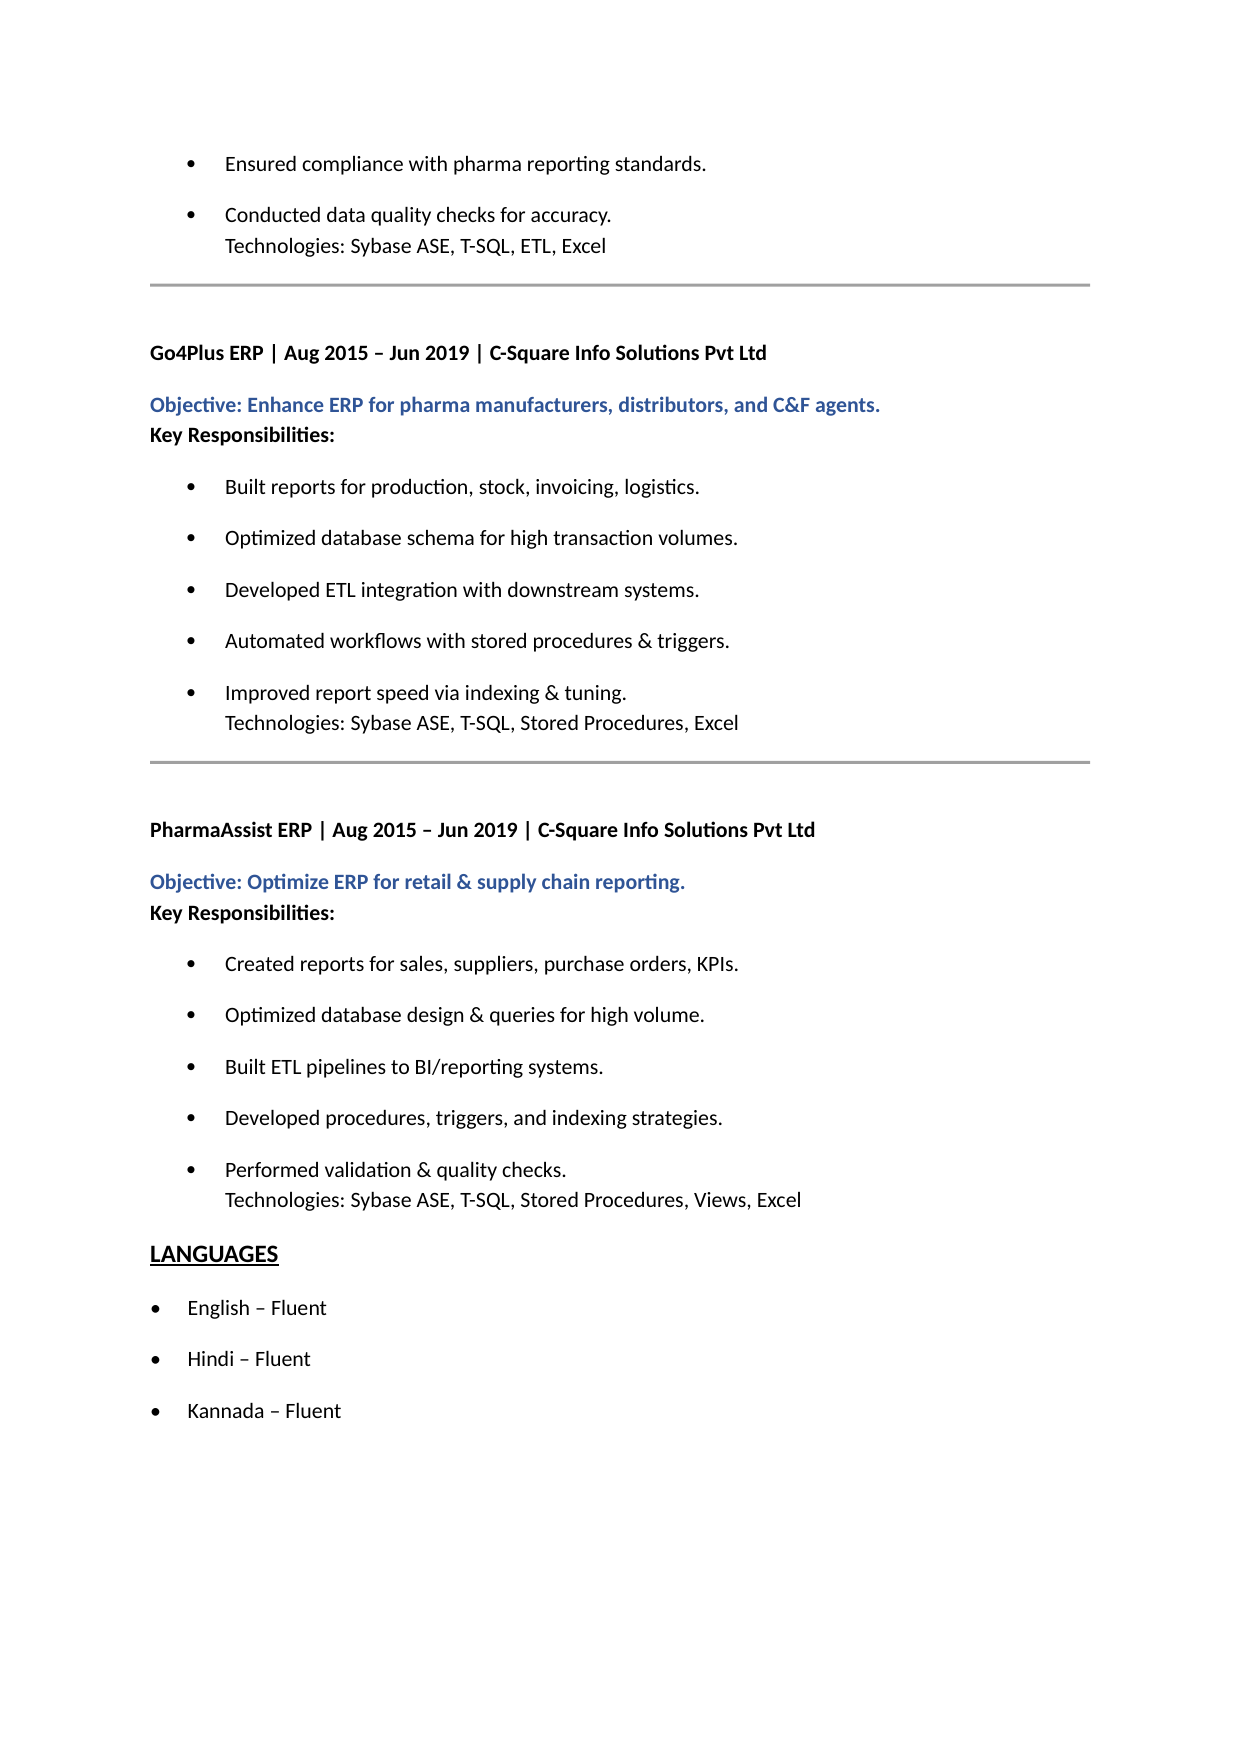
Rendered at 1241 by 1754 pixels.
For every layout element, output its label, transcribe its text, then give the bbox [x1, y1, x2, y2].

text Go4Plus ERP | Aug 2015 – Jun 2019 | C-Square Info Solutions Pvt Ltd [150, 339, 1090, 366]
list Created reports for sales, suppliers, purchase orders, KPIs. [187, 950, 1090, 977]
list Optimized database schema for high transaction volumes. [187, 524, 1090, 551]
list Hindi – Fluent [150, 1345, 1090, 1372]
list Built reports for production, stock, invoicing, logistics. [187, 473, 1090, 499]
list Developed ETL integration with downstream systems. [187, 576, 1090, 602]
list Built ETL pipelines to BI/reporting systems. [187, 1053, 1090, 1080]
list Developed procedures, triggers, and indexing strategies. [187, 1104, 1090, 1131]
list Improved report speed via indexing & tuning. Technologies: Sybase ASE, T-SQL, Stored Procedures, Excel [187, 679, 1090, 736]
list English – Fluent [150, 1294, 1090, 1321]
text PharmaAssist ERP | Aug 2015 – Jun 2019 | C-Square Info Solutions Pvt Ltd [150, 817, 1090, 843]
list Ensured compliance with pharma reporting standards. [187, 150, 1090, 177]
text Objective: Enhance ERP for pharma manufacturers, distributors, and C&F agents. Key Responsibilities: [150, 391, 1090, 448]
list Automated workflows with stored procedures & triggers. [187, 627, 1090, 654]
list Optimized database design & queries for high volume. [187, 1002, 1090, 1028]
list Conducted data quality checks for accuracy. Technologies: Sybase ASE, T-SQL, ETL, Excel [187, 201, 1090, 259]
text LANGUAGES [150, 1238, 1090, 1269]
list Kannada – Fluent [150, 1397, 1090, 1423]
text Objective: Optimize ERP for retail & supply chain reporting. Key Responsibilities: [150, 868, 1090, 925]
list Performed validation & quality checks. Technologies: Sybase ASE, T-SQL, Stored Procedures, Views, Excel [187, 1156, 1090, 1213]
